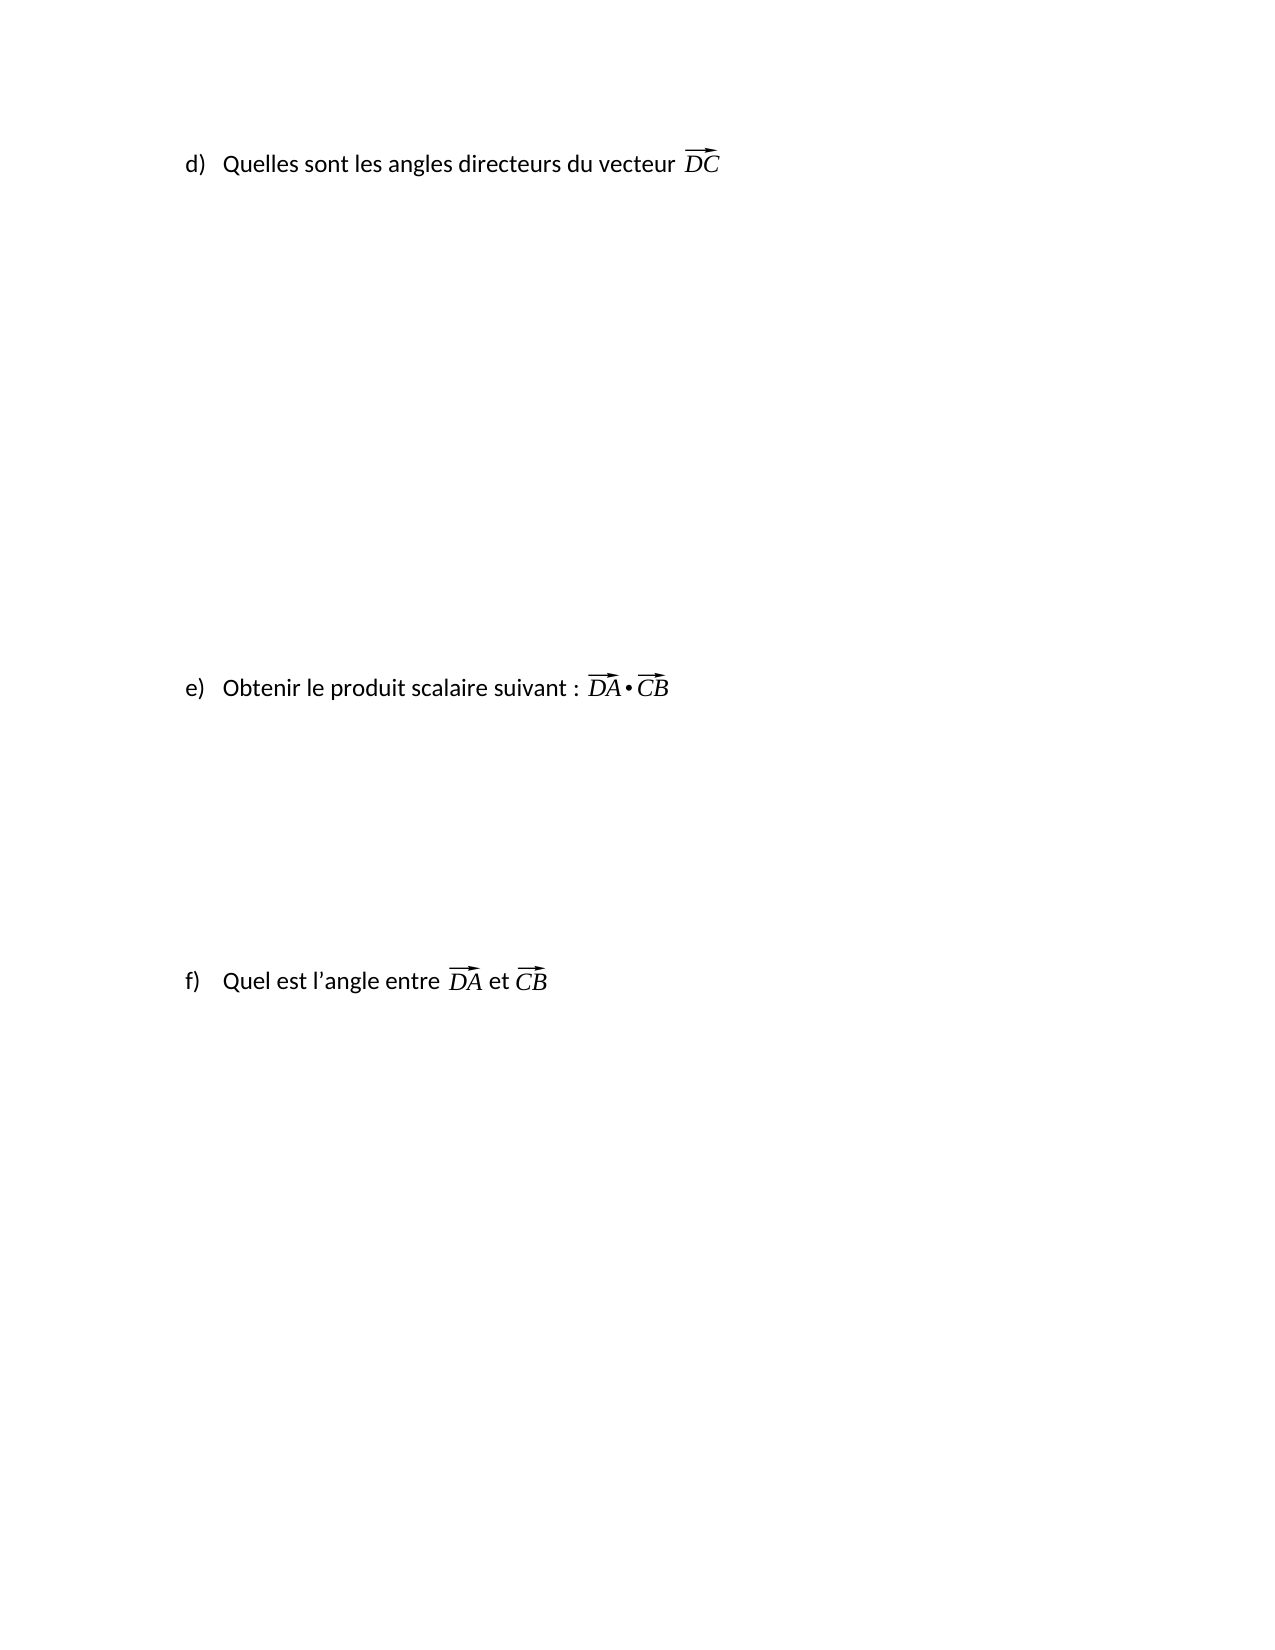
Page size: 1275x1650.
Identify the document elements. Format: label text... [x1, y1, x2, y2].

list Obtenir le produit scalaire suivant : [185, 672, 1127, 963]
list Quelles sont les angles directeurs du vecteur [185, 148, 1127, 669]
list Quel est l’angle entre et [185, 965, 1127, 996]
